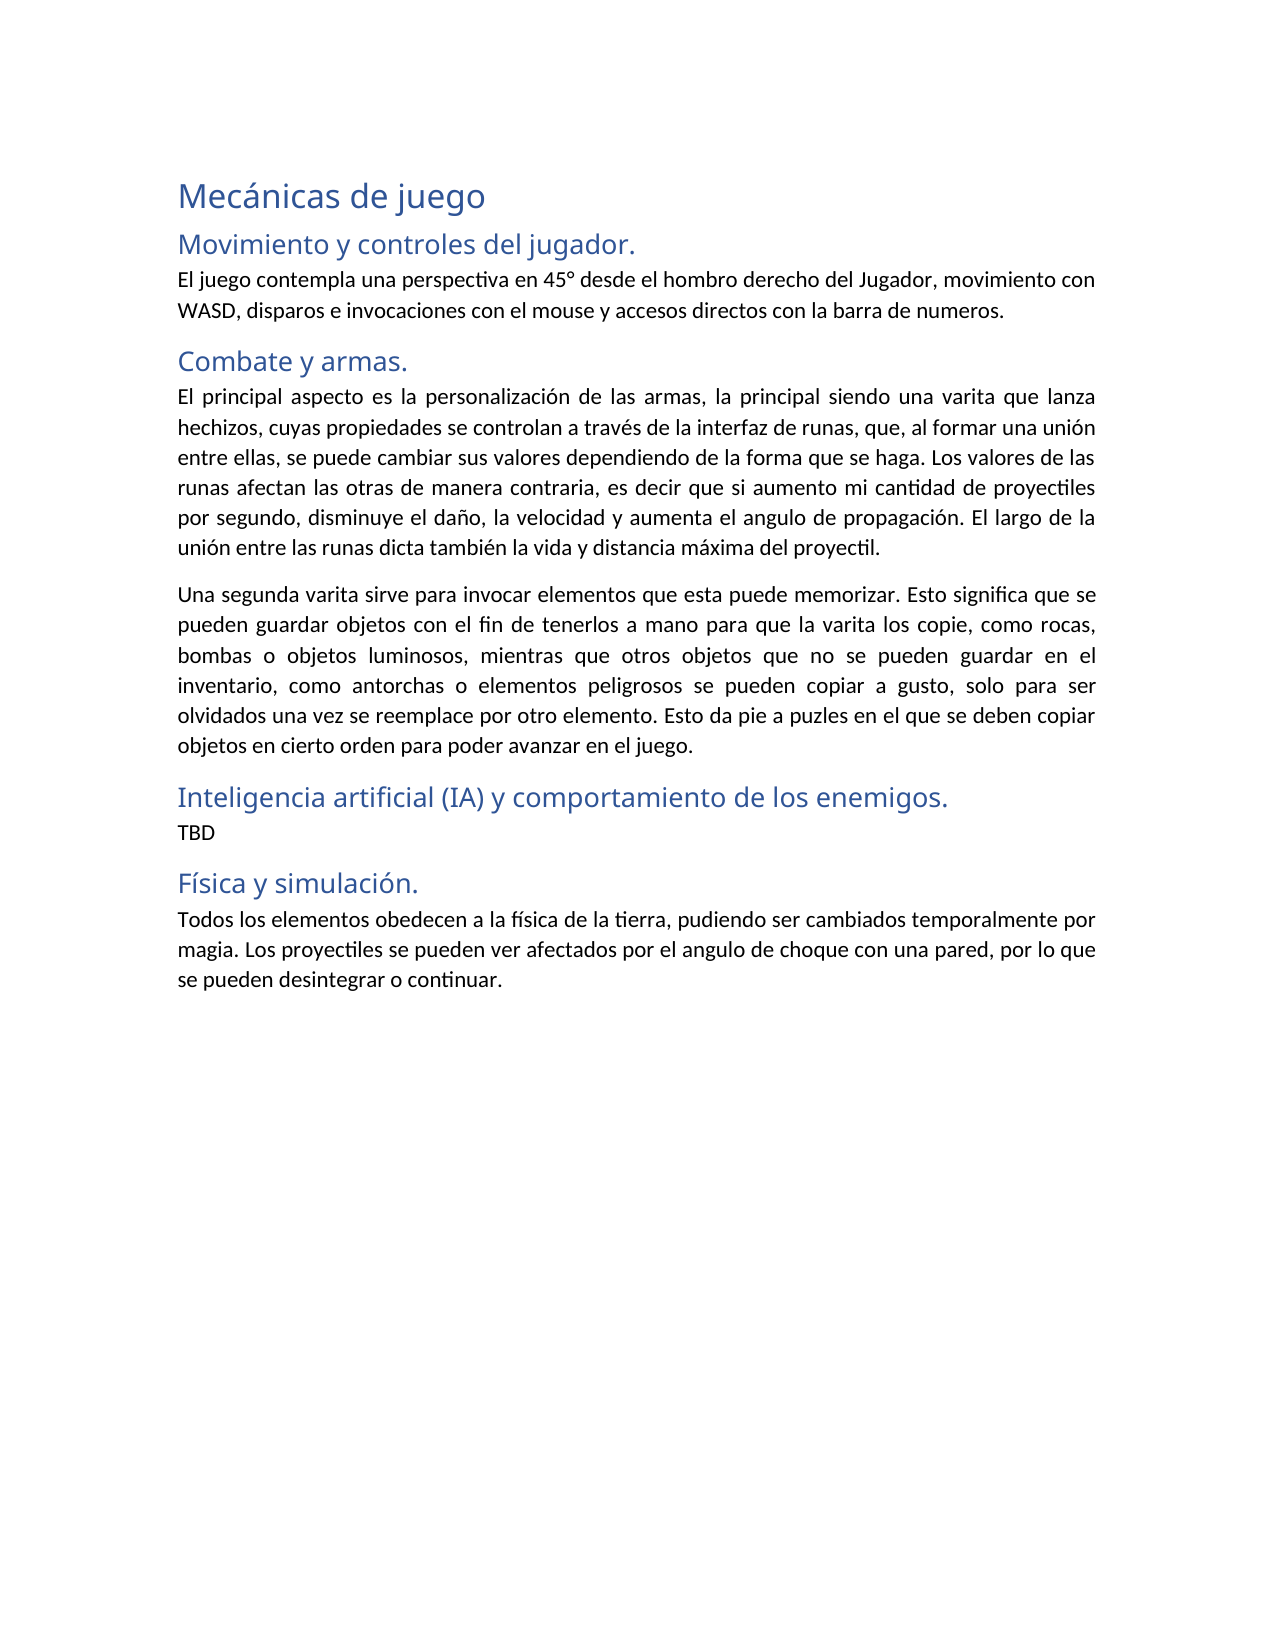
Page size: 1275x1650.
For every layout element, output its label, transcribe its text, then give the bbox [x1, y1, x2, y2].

subtitle Mecánicas de juego [177, 173, 1098, 218]
subtitle Física y simulación. [177, 865, 1098, 902]
subtitle Combate y armas. [177, 343, 1098, 379]
text TBD [177, 818, 1098, 846]
subtitle Movimiento y controles del jugador. [177, 226, 1098, 263]
text El juego contempla una perspectiva en 45° desde el hombro derecho del Jugador, movimiento con WASD, disparos e invocaciones con el mouse y accesos directos con la barra de numeros. [177, 266, 1098, 324]
subtitle Inteligencia artificial (IA) y comportamiento de los enemigos. [177, 778, 1098, 815]
text Todos los elementos obedecen a la física de la tierra, pudiendo ser cambiados temporalmente por magia. Los proyectiles se pueden ver afectados por el angulo de choque con una pared, por lo que se pueden desintegrar o continuar. [177, 905, 1098, 993]
text Una segunda varita sirve para invocar elementos que esta puede memorizar. Esto significa que se pueden guardar objetos con el fin de tenerlos a mano para que la varita los copie, como rocas, bombas o objetos luminosos, mientras que otros objetos que no se pueden guardar en el inventario, como antorchas o elementos peligrosos se pueden copiar a gusto, solo para ser olvidados una vez se reemplace por otro elemento. Esto da pie a puzles en el que se deben copiar objetos en cierto orden para poder avanzar en el juego. [177, 580, 1098, 759]
text El principal aspecto es la personalización de las armas, la principal siendo una varita que lanza hechizos, cuyas propiedades se controlan a través de la interfaz de runas, que, al formar una unión entre ellas, se puede cambiar sus valores dependiendo de la forma que se haga. Los valores de las runas afectan las otras de manera contraria, es decir que si aumento mi cantidad de proyectiles por segundo, disminuye el daño, la velocidad y aumenta el angulo de propagación. El largo de la unión entre las runas dicta también la vida y distancia máxima del proyectil. [177, 382, 1098, 561]
